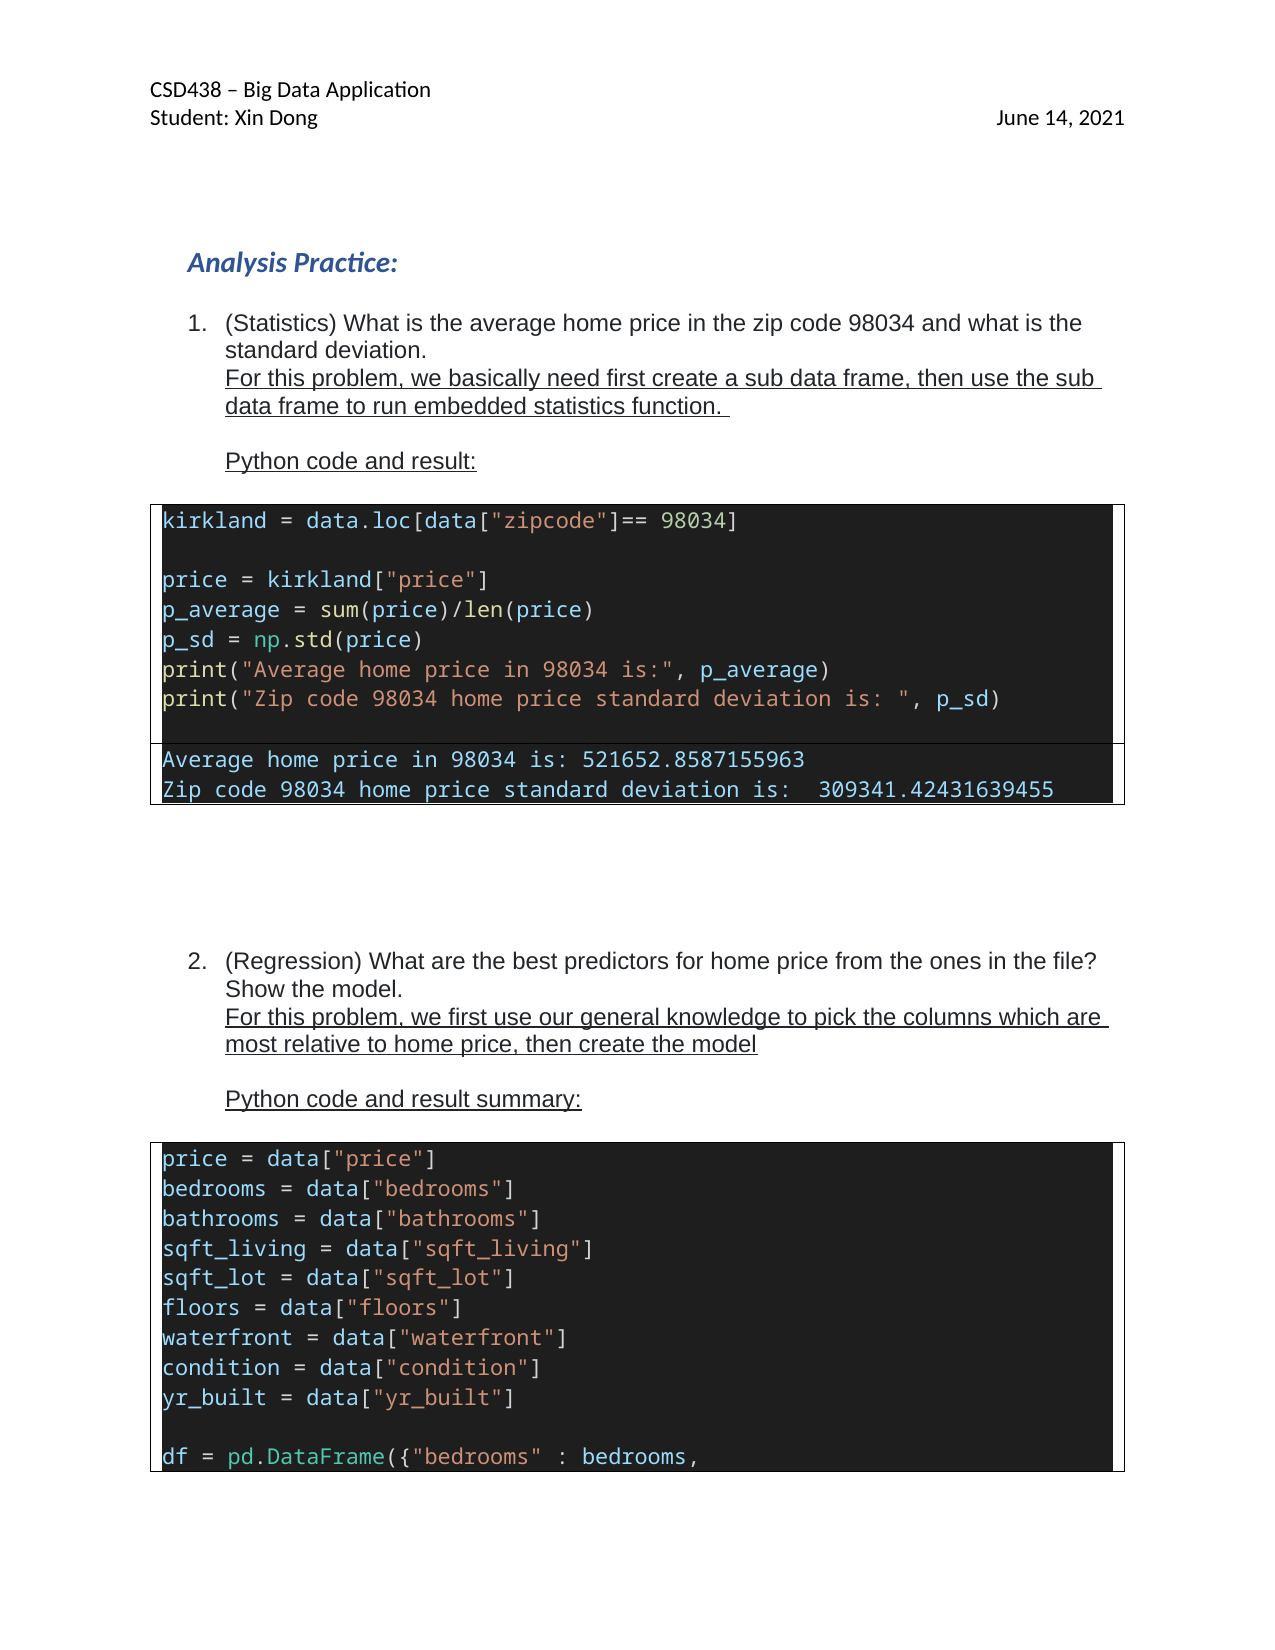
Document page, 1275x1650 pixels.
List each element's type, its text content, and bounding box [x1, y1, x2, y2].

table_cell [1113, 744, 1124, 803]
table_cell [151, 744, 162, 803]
list (Statistics) What is the average home price in the zip code 98034 and what is the standard deviation. [187, 309, 1125, 364]
list (Regression) What are the best predictors for home price from the ones in the file? Show the model. [187, 947, 1125, 1002]
list For this problem, we basically need first create a sub data frame, then use the sub data frame to run embedded statistics function. [225, 364, 1125, 419]
list Python code and result summary: [225, 1085, 1125, 1113]
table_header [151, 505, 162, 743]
list Python code and result: [225, 447, 1125, 474]
text Analysis Practice: [187, 244, 1125, 279]
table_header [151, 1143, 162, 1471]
list For this problem, we first use our general knowledge to pick the columns which are most relative to home price, then create the model [225, 1002, 1125, 1058]
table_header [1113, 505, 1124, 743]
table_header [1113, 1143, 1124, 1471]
